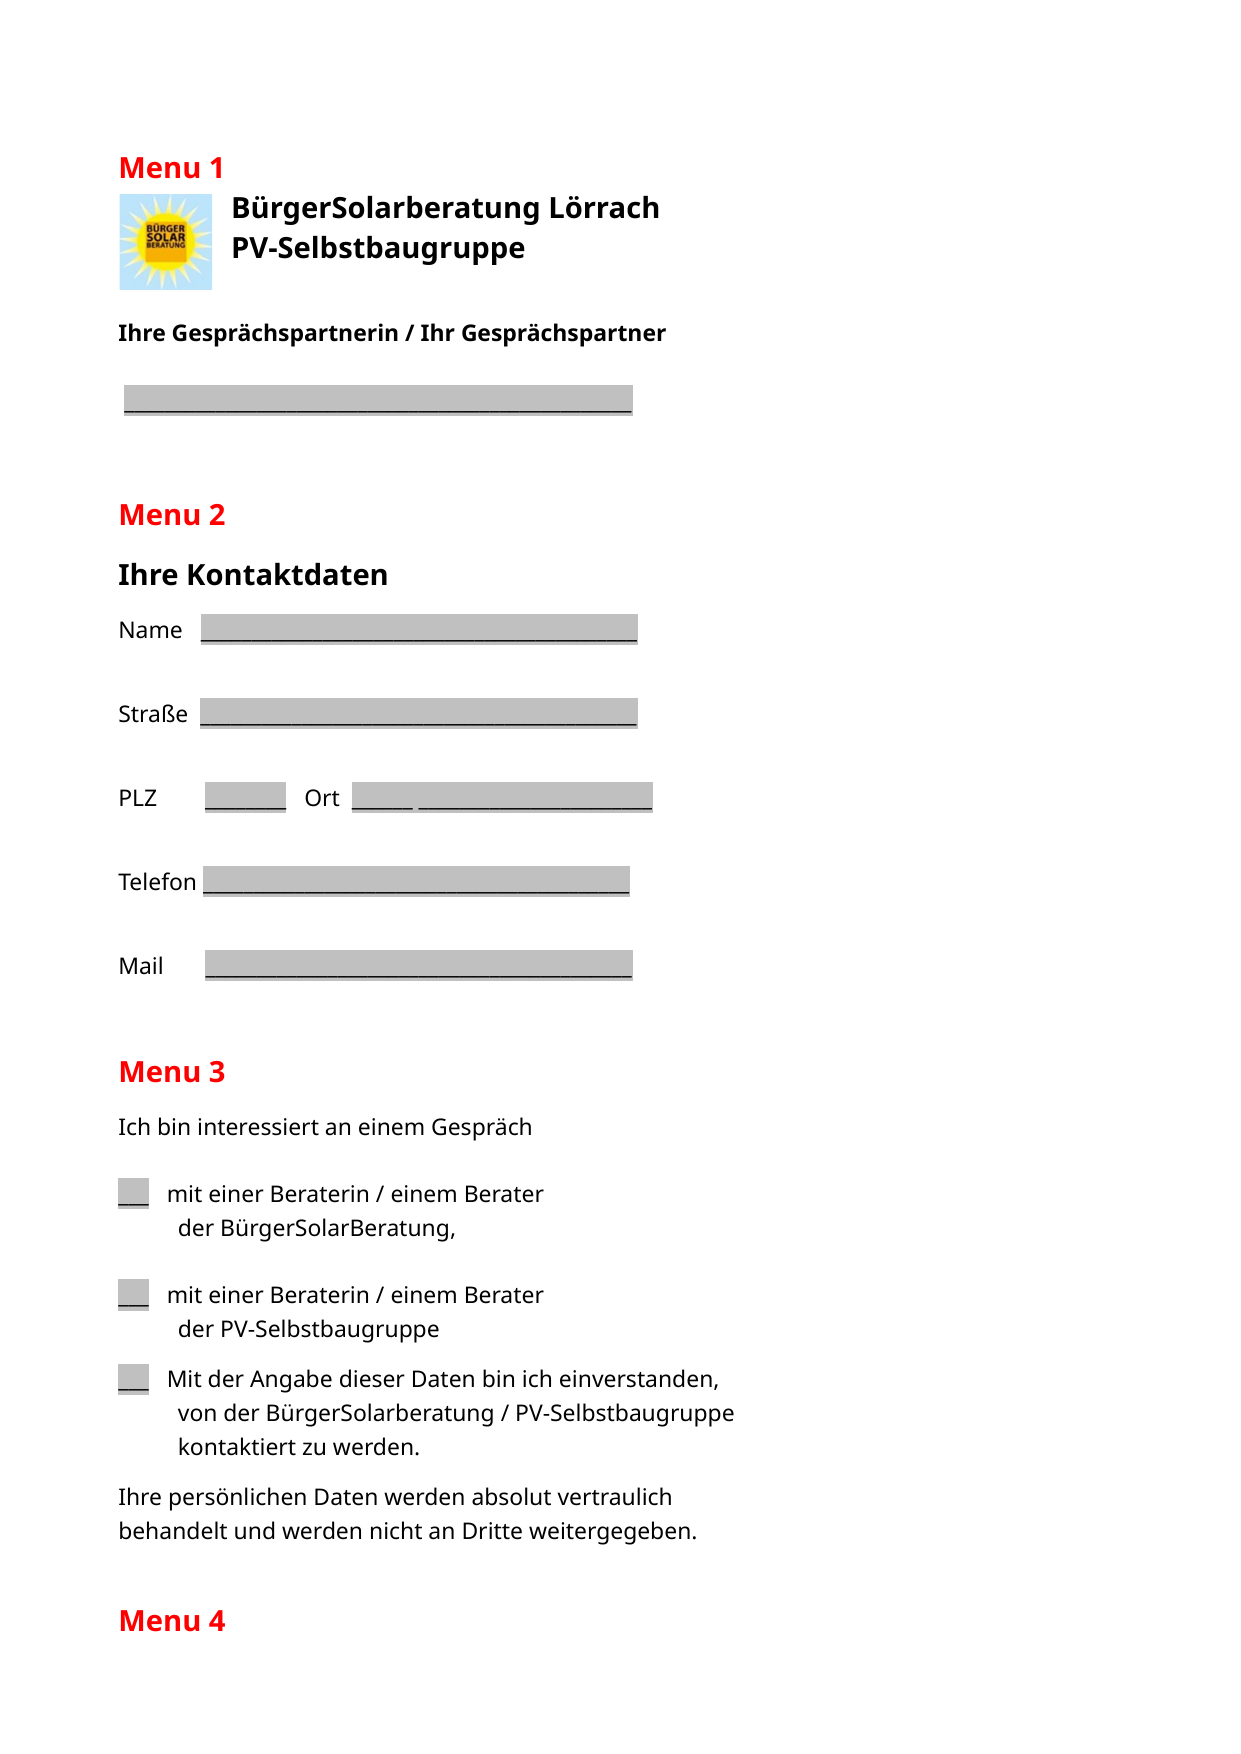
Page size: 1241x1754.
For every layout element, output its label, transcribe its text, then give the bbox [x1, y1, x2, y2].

text BürgerSolarberatung Lörrach PV-Selbstbaugruppe [118, 187, 1122, 267]
text Telefon __________________________________________ [118, 832, 1122, 897]
text Mail __________________________________________ [118, 916, 1122, 981]
text ___ Mit der Angabe dieser Daten bin ich einverstanden, von der BürgerSolarberatung / PV-Selbstbaugruppe kontaktiert zu werden. [118, 1363, 1122, 1462]
text Menu 3 [118, 1051, 1122, 1091]
text Menu 4 [118, 1566, 1122, 1639]
text Name ___________________________________________ [118, 613, 1122, 645]
text Ihre Kontaktdaten [118, 554, 1122, 594]
text Menu 1 [118, 148, 1122, 187]
text Ihre Gesprächspartnerin / Ihr Gesprächspartner __________________________________________________ [118, 317, 1122, 416]
text Menu 2 [118, 494, 1122, 534]
text Ich bin interessiert an einem Gespräch ___ mit einer Beraterin / einem Berater der BürgerSolarBeratung, ___ mit einer Beraterin / einem Berater der PV-Selbstbaugruppe [118, 1111, 1122, 1344]
picture [118, 194, 212, 288]
text Straße ___________________________________________ [118, 664, 1122, 729]
text PLZ ________ Ort ______ _______________________ [118, 748, 1122, 813]
text Ihre persönlichen Daten werden absolut vertraulich behandelt und werden nicht an Dritte weitergegeben. [118, 1481, 1122, 1546]
